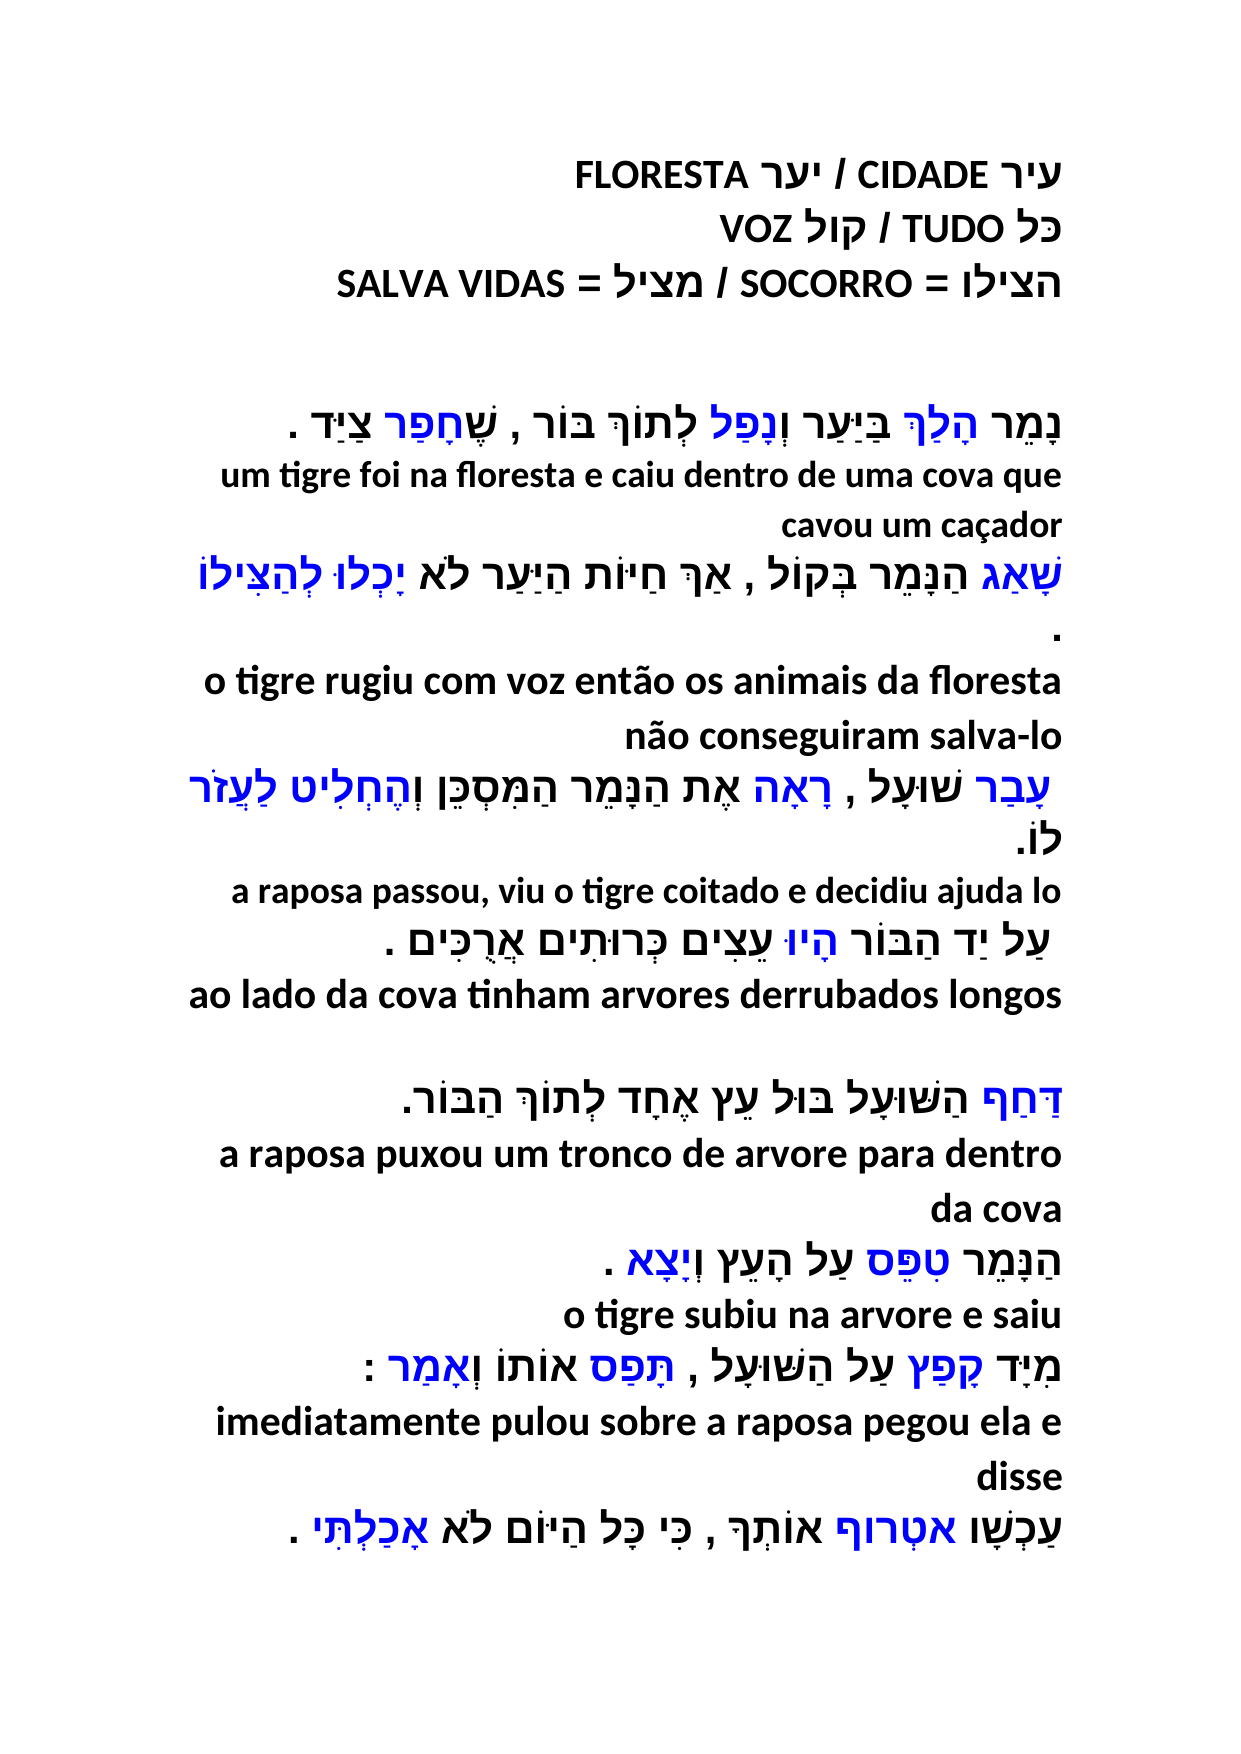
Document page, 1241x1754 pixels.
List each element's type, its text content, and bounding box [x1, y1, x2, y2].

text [177, 400, 1063, 1552]
text עיר CIDADE / יער FLORESTA כּל TUDO / קול VOZ הצילו = SOCORRO / מציל = SALVA VIDAS [177, 148, 1063, 308]
